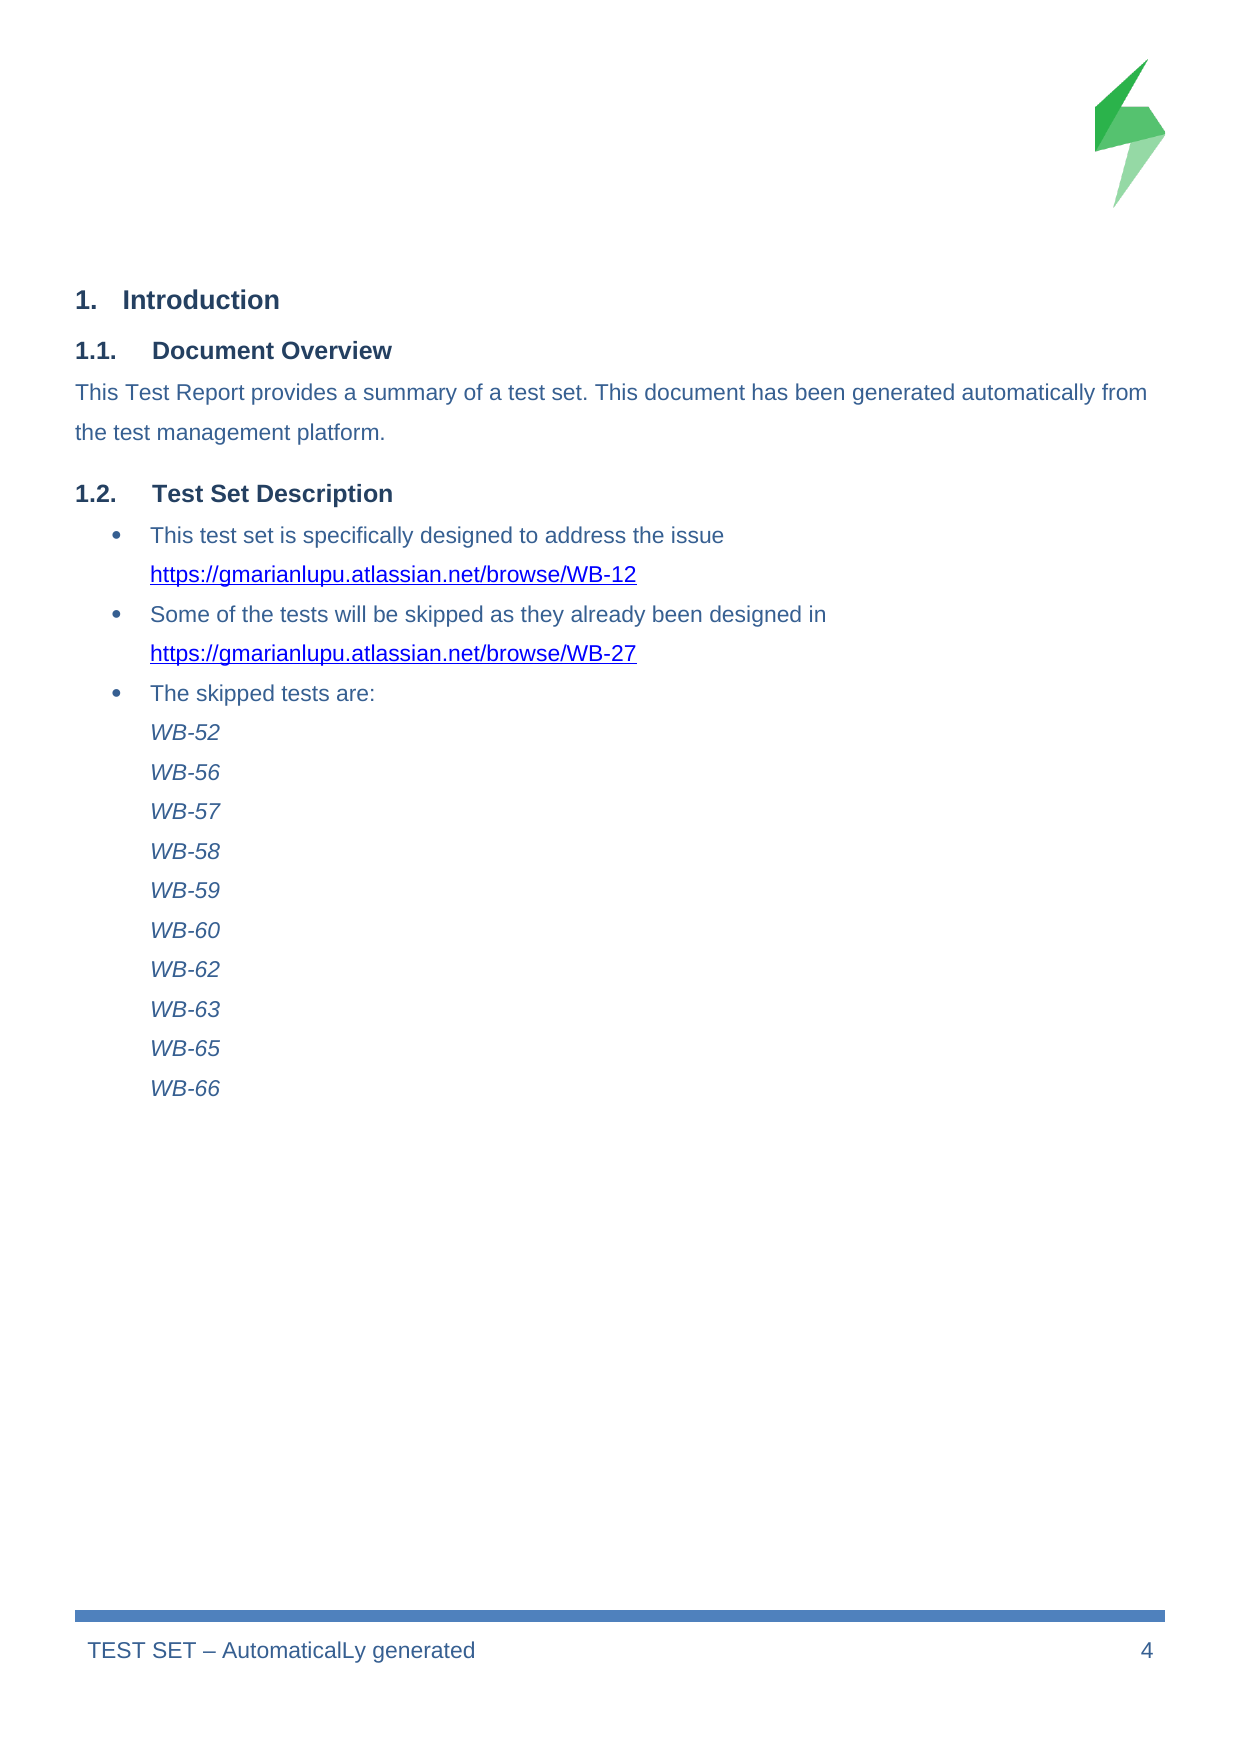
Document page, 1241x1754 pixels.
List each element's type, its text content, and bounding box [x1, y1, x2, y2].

subtitle Document Overview [75, 336, 1165, 365]
list The skipped tests are: WB-52 WB-56 WB-57 WB-58 WB-59 WB-60 WB-62 WB-63 WB-65 WB-66 [112, 680, 1165, 1101]
subtitle Introduction [75, 284, 1165, 315]
subtitle Test Set Description [75, 479, 1165, 508]
text This Test Report provides a summary of a test set. This document has been generated automatically from the test management platform. [75, 379, 1165, 445]
picture [1095, 59, 1166, 208]
list Some of the tests will be skipped as they already been designed in https://gmarianlupu.atlassian.net/browse/WB-27 [112, 601, 1165, 667]
list This test set is specifically designed to address the issue https://gmarianlupu.atlassian.net/browse/WB-12 [112, 522, 1165, 588]
